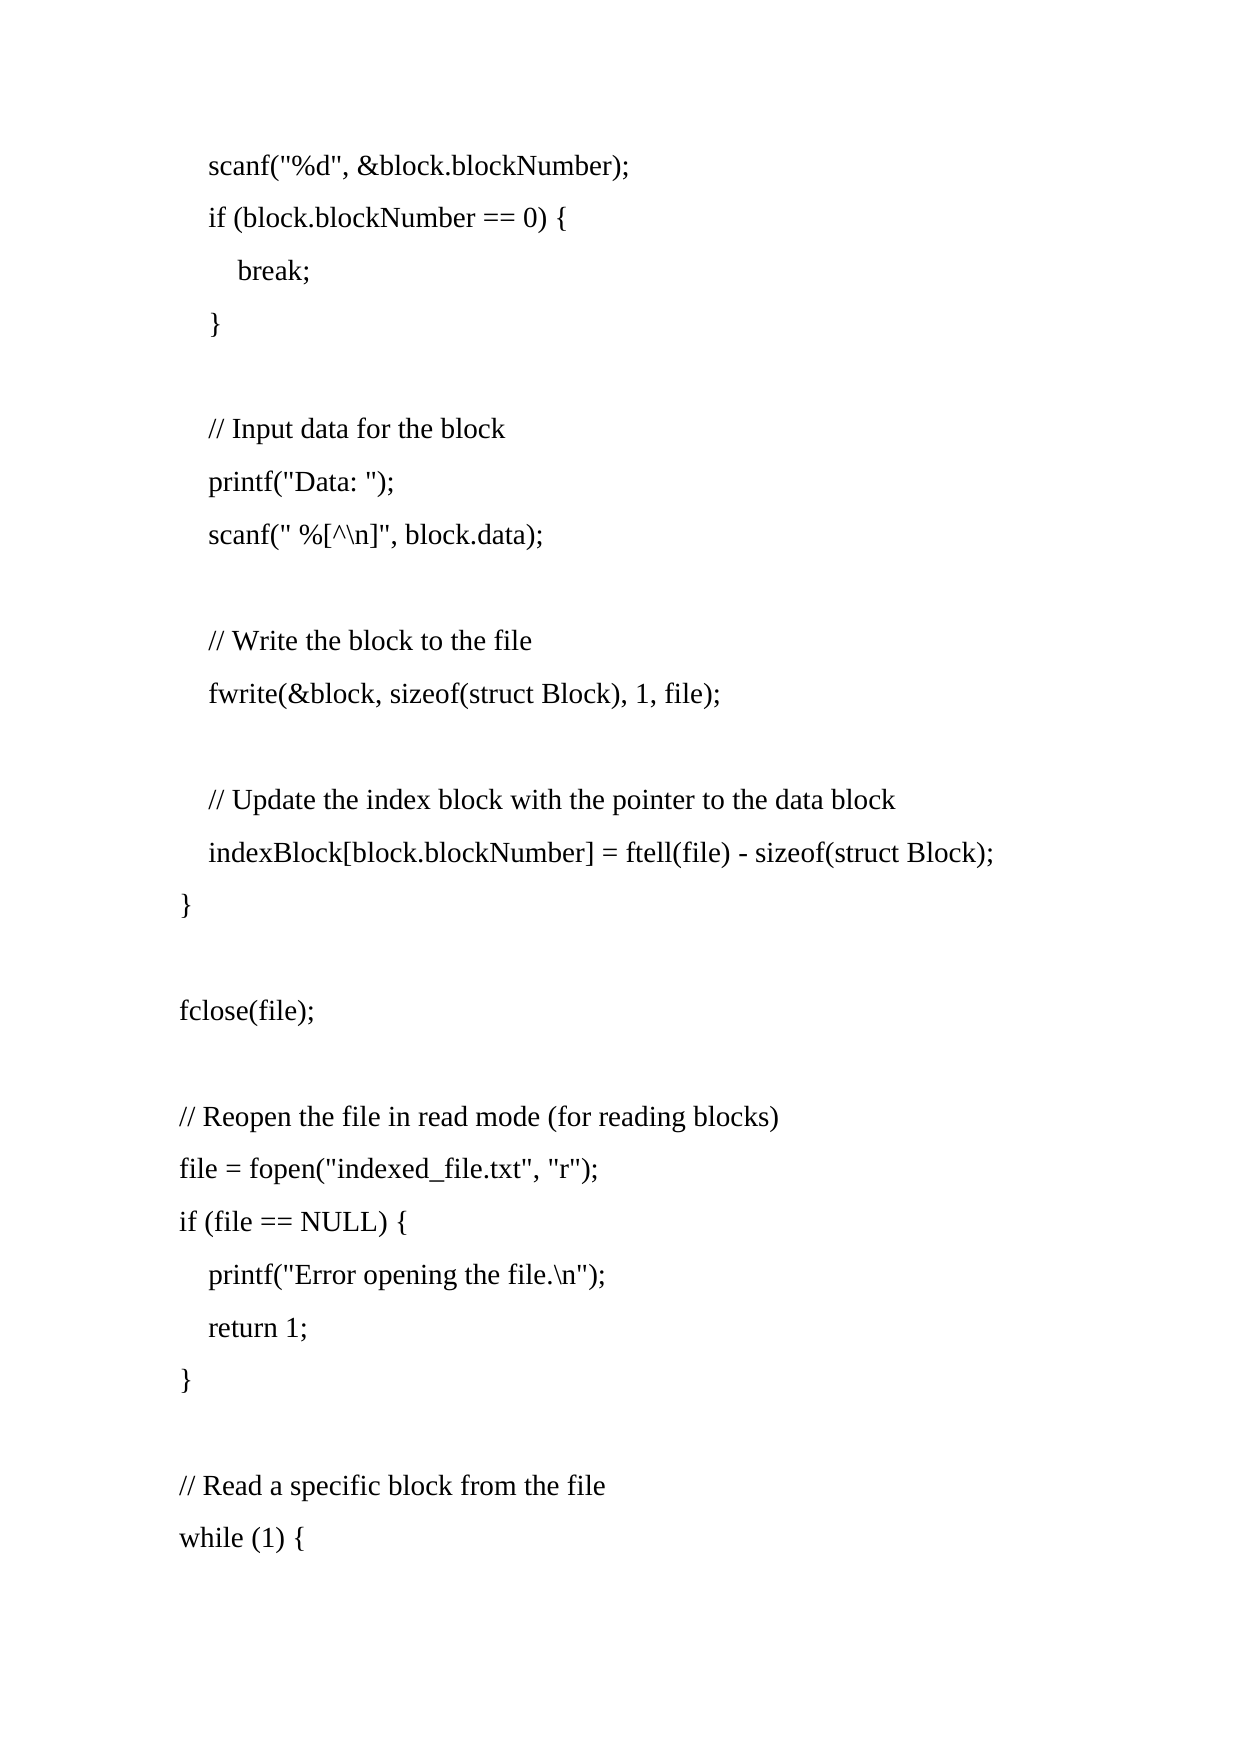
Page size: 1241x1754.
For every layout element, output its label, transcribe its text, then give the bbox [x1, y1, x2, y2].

text if (file == NULL) { [179, 1204, 1176, 1238]
text scanf(" %[^\n]", block.data); [208, 517, 1176, 551]
text // Read a specific block from the file while (1) { [179, 1468, 607, 1554]
text // Reopen the file in read mode (for reading blocks) file = fopen("indexed_file.txt", "r"); [179, 1099, 781, 1185]
text // Write the block to the file [208, 623, 1176, 657]
text break; [237, 253, 1176, 287]
text fwrite(&block, sizeof(struct Block), 1, file); [208, 676, 1176, 709]
text fclose(file); [179, 993, 1176, 1027]
text // Input data for the block printf("Data: "); [208, 412, 507, 498]
text printf("Error opening the file.\n"); return 1; [208, 1257, 608, 1343]
text } [179, 1363, 1176, 1396]
text } [179, 888, 1176, 921]
text scanf("%d", &block.blockNumber); if (block.blockNumber == 0) { [208, 148, 631, 234]
text // Update the index block with the pointer to the data block indexBlock[block.blockNumber] = ftell(file) - sizeof(struct Block); [208, 782, 1176, 868]
text } [208, 306, 1176, 339]
